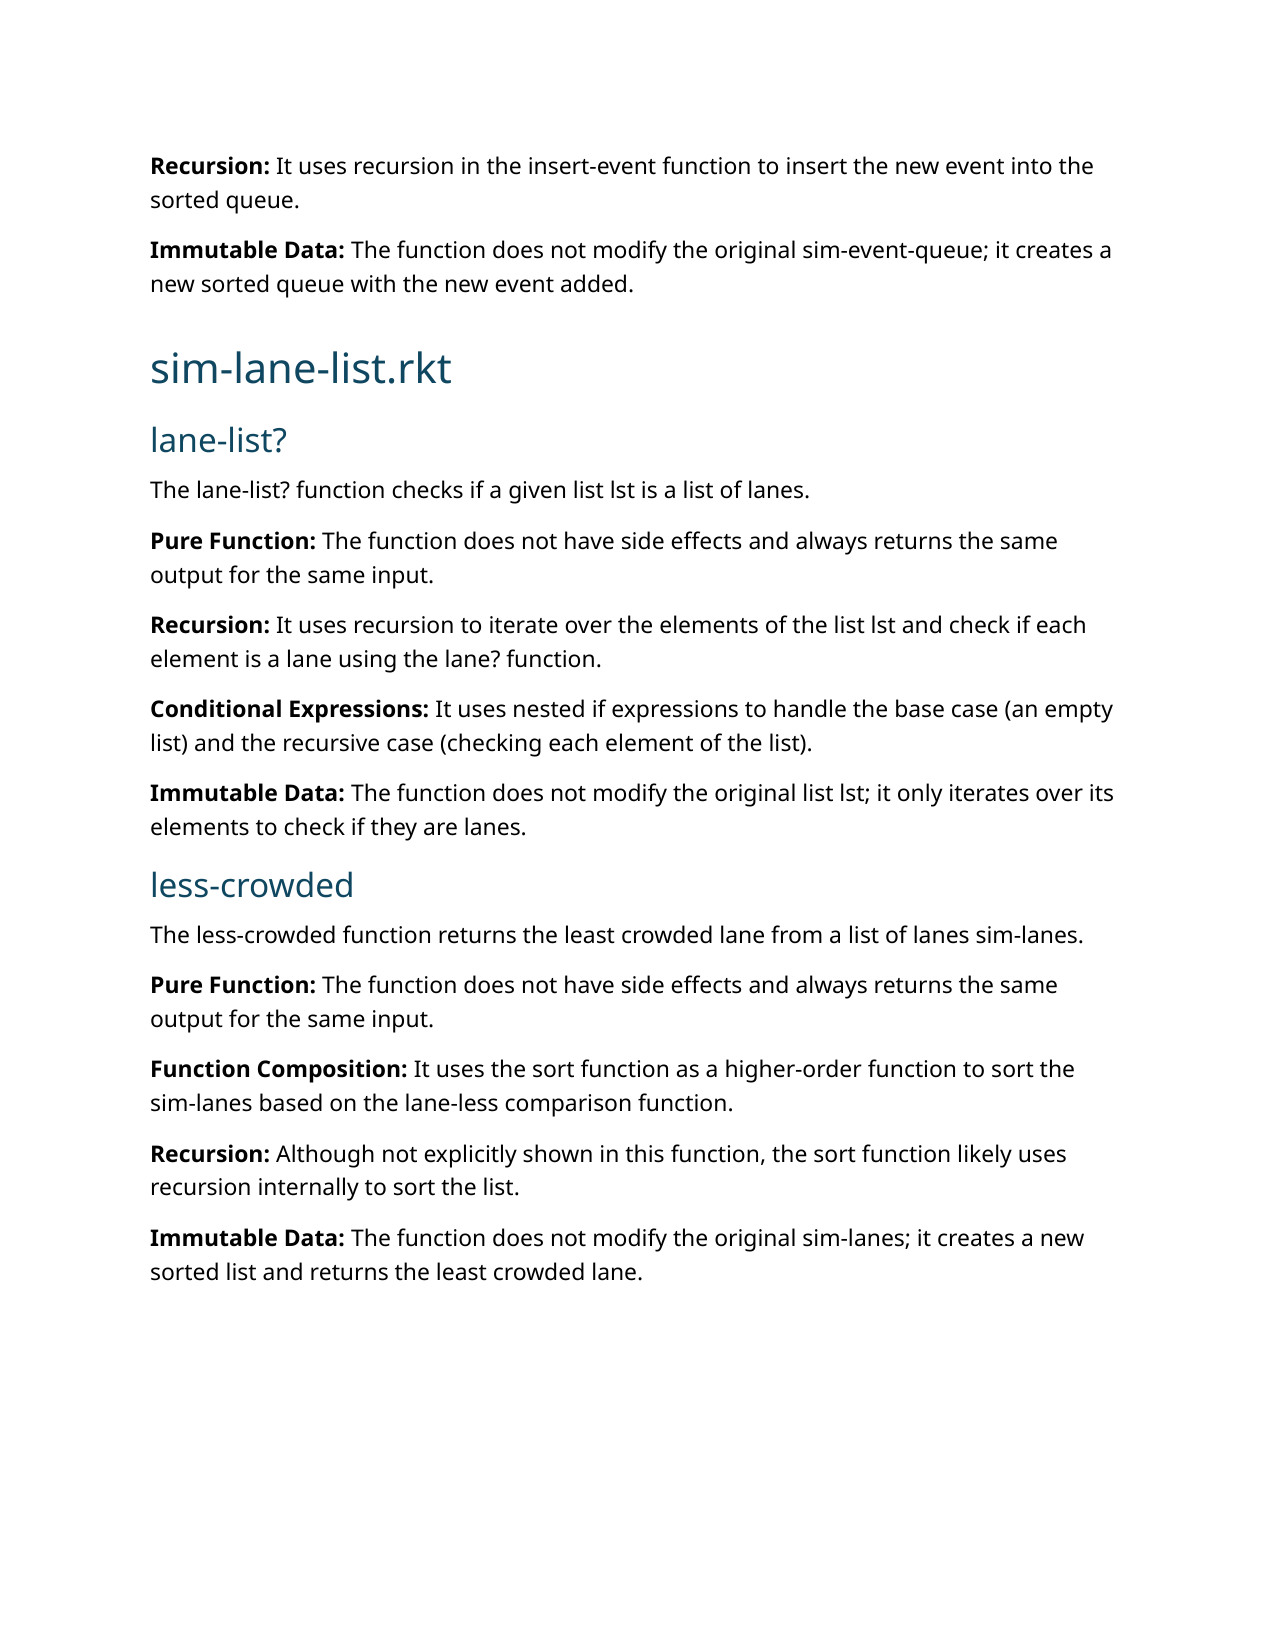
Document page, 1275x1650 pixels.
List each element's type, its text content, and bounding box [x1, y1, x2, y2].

text Conditional Expressions: It uses nested if expressions to handle the base case (an empty list) and the recursive case (checking each element of the list). [150, 693, 1125, 758]
subtitle less-crowded [150, 861, 1125, 907]
text The lane-list? function checks if a given list lst is a list of lanes. [150, 474, 1125, 506]
subtitle sim-lane-list.rkt [150, 339, 1125, 396]
subtitle lane-list? [150, 417, 1125, 462]
text Recursion: It uses recursion to iterate over the elements of the list lst and check if each element is a lane using the lane? function. [150, 609, 1125, 674]
text Function Composition: It uses the sort function as a higher-order function to sort the sim-lanes based on the lane-less comparison function. [150, 1053, 1125, 1118]
text The less-crowded function returns the least crowded lane from a list of lanes sim-lanes. [150, 919, 1125, 950]
text Pure Function: The function does not have side effects and always returns the same output for the same input. [150, 969, 1125, 1034]
text Recursion: Although not explicitly shown in this function, the sort function likely uses recursion internally to sort the list. [150, 1137, 1125, 1202]
text Recursion: It uses recursion in the insert-event function to insert the new event into the sorted queue. [150, 150, 1125, 215]
text Pure Function: The function does not have side effects and always returns the same output for the same input. [150, 525, 1125, 590]
text Immutable Data: The function does not modify the original sim-event-queue; it creates a new sorted queue with the new event added. [150, 234, 1125, 299]
text Immutable Data: The function does not modify the original list lst; it only iterates over its elements to check if they are lanes. [150, 777, 1125, 842]
text Immutable Data: The function does not modify the original sim-lanes; it creates a new sorted list and returns the least crowded lane. [150, 1222, 1125, 1287]
